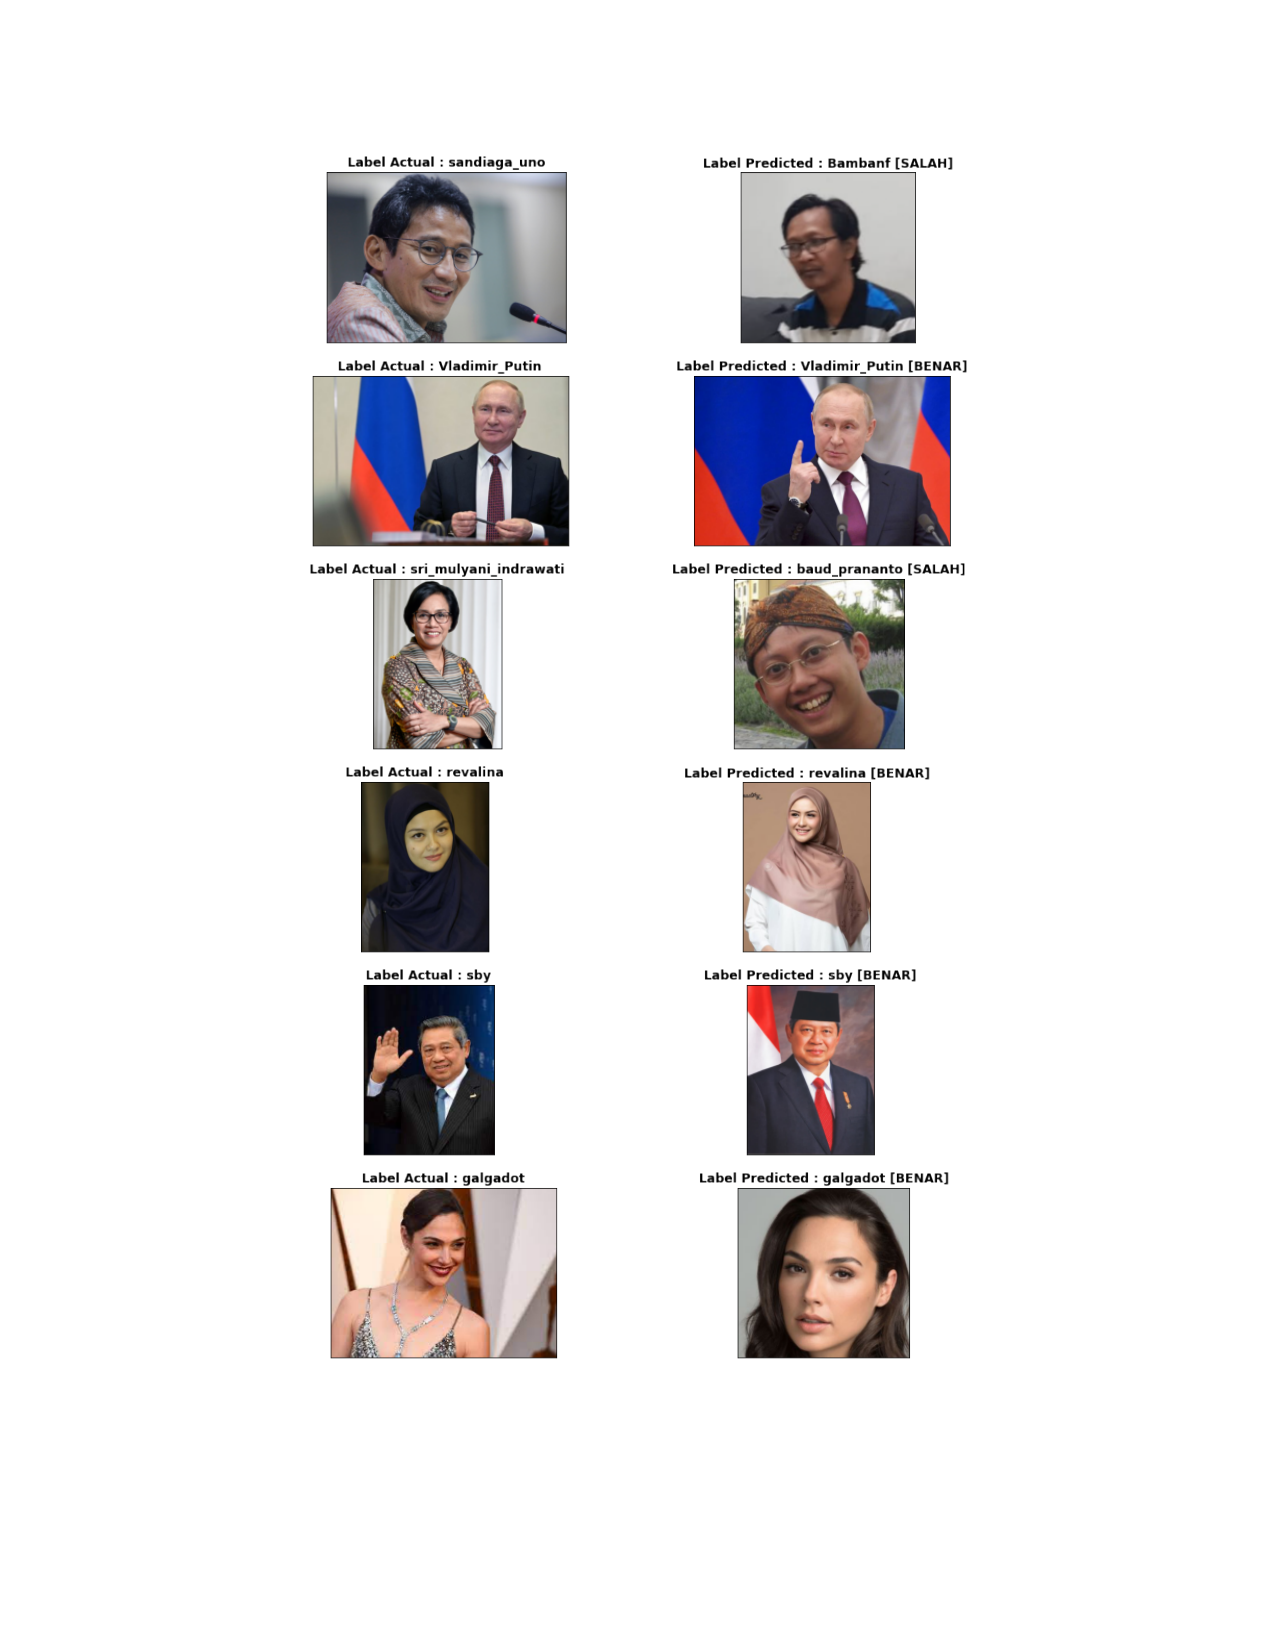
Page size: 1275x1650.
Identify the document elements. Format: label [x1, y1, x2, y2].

picture [301, 150, 974, 1369]
